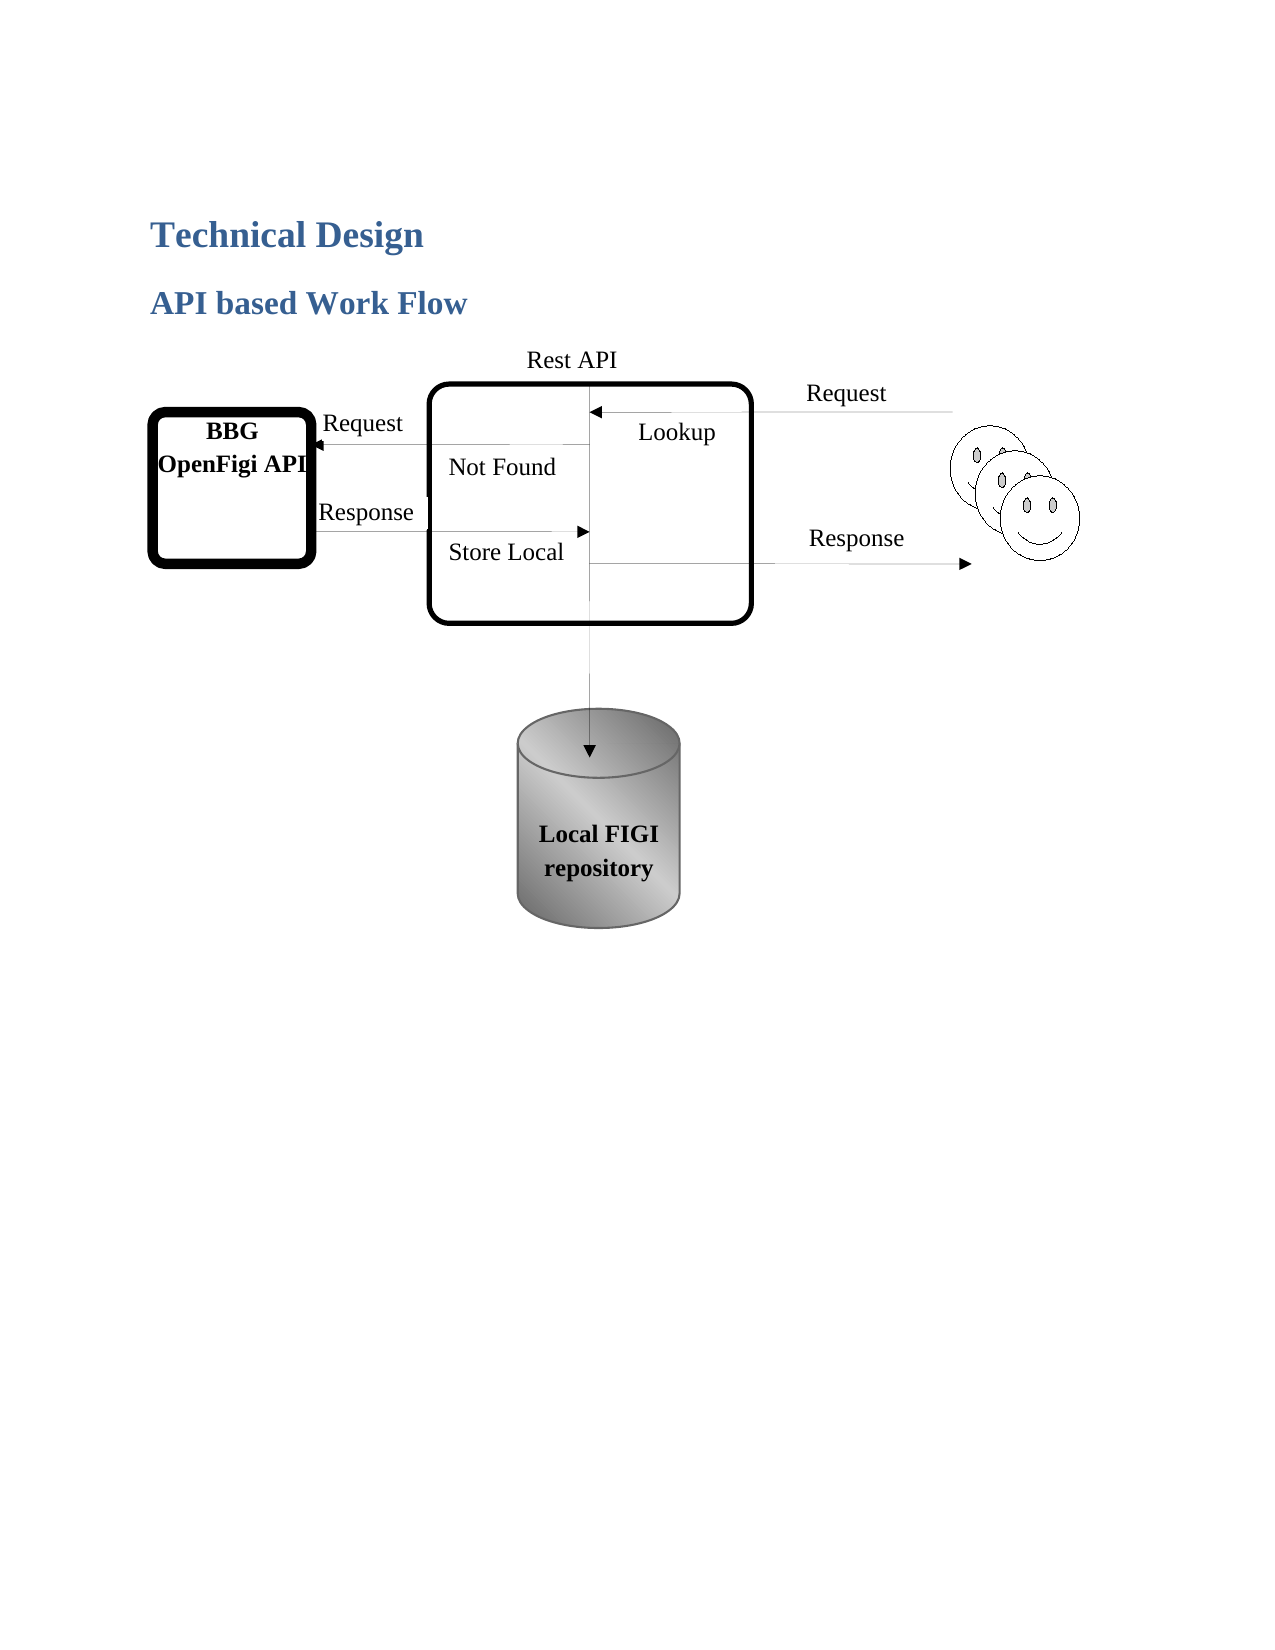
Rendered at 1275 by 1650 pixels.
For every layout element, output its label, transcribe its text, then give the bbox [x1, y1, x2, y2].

subtitle API based Work Flow [150, 283, 1125, 321]
subtitle Technical Design [150, 212, 1125, 256]
